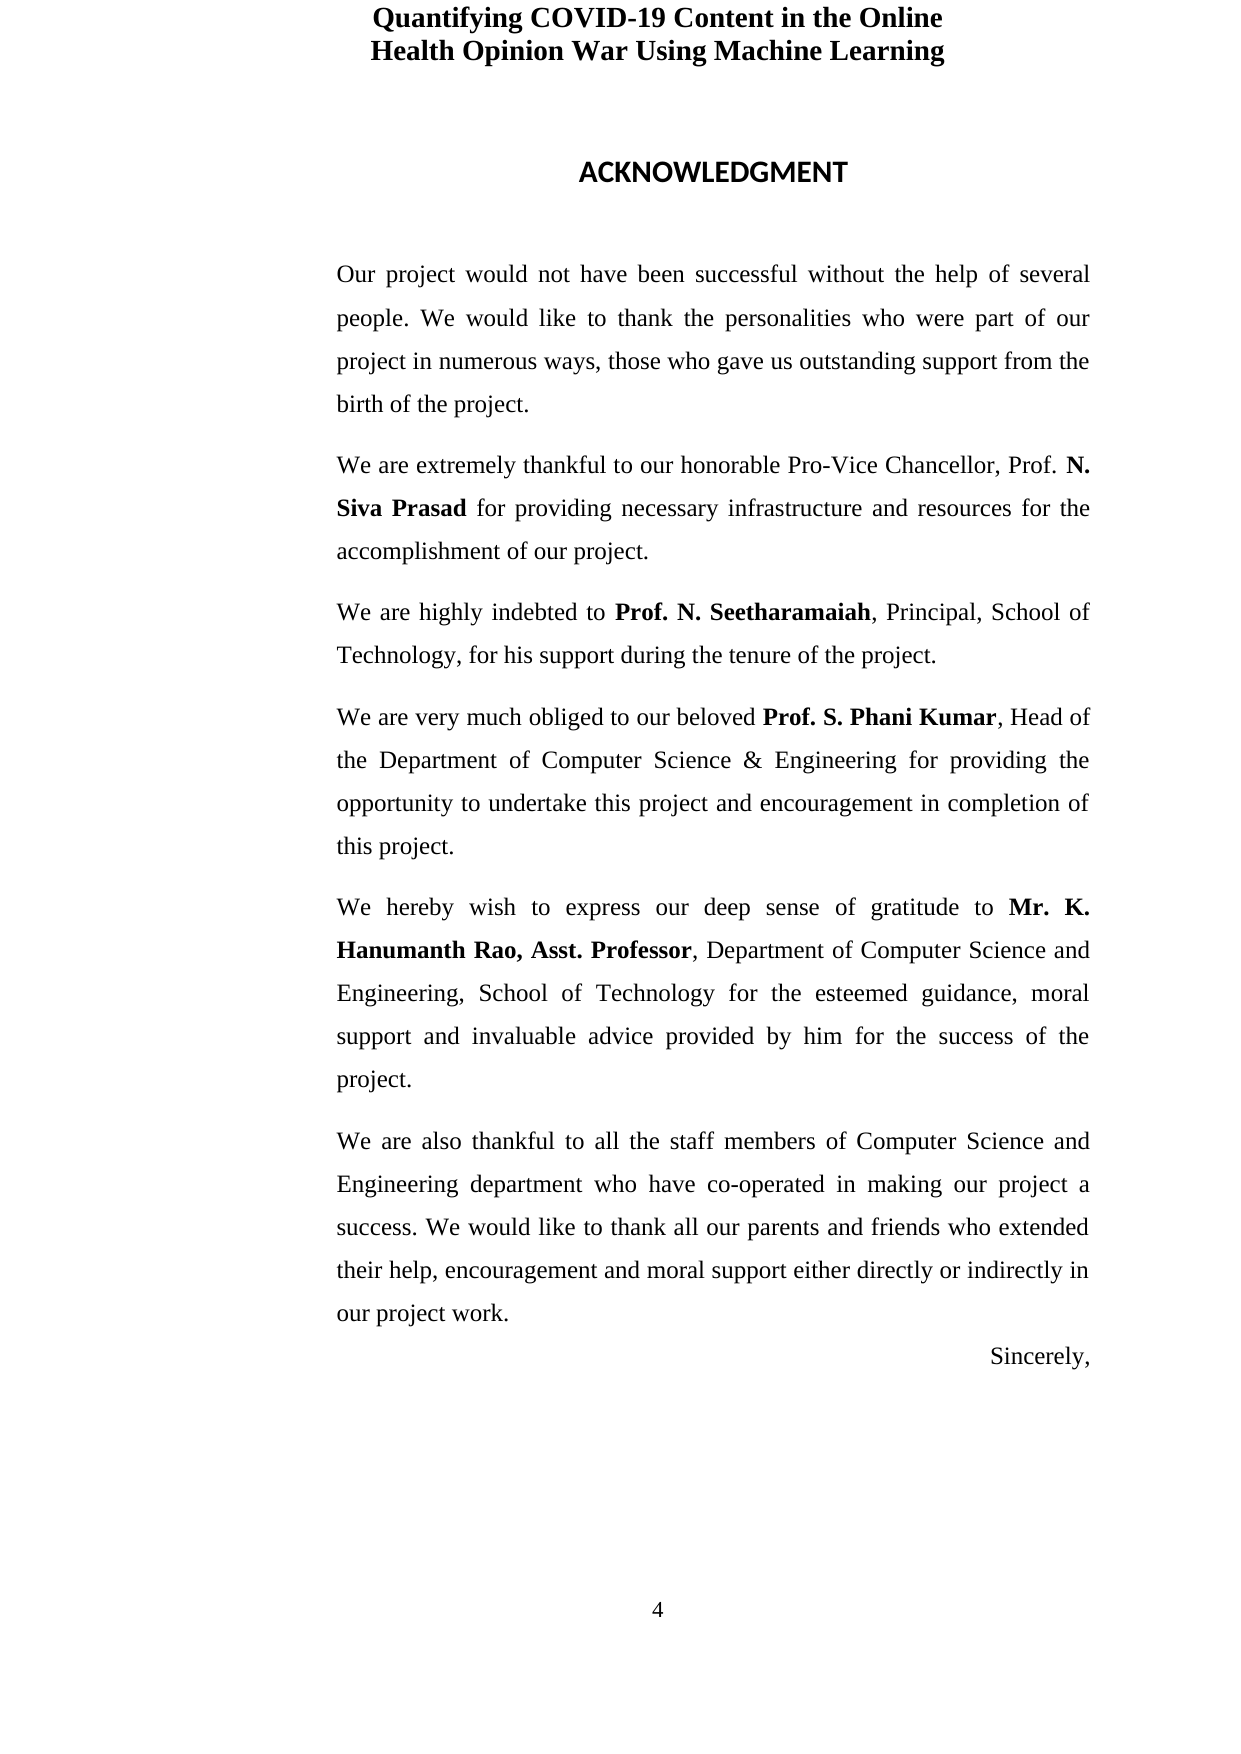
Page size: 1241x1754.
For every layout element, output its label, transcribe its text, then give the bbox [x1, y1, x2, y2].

text We are extremely thankful to our honorable Pro-Vice Chancellor, Prof. N. Siva Prasad for providing necessary infrastructure and resources for the accomplishment of our project. [336, 450, 1090, 565]
text Sincerely, [336, 1341, 1090, 1370]
text We hereby wish to express our deep sense of gratitude to Mr. K. Hanumanth Rao, Asst. Professor, Department of Computer Science and Engineering, School of Technology for the esteemed guidance, moral support and invaluable advice provided by him for the success of the project. [336, 892, 1090, 1093]
text Our project would not have been successful without the help of several people. We would like to thank the personalities who were part of our project in numerous ways, those who gave us outstanding support from the birth of the project. [336, 259, 1090, 418]
text ACKNOWLEDGMENT [336, 152, 1090, 190]
text We are very much obliged to our beloved Prof. S. Phani Kumar, Head of the Department of Computer Science & Engineering for providing the opportunity to undertake this project and encouragement in completion of this project. [336, 702, 1090, 860]
text We are highly indebted to Prof. N. Seetharamaiah, Principal, School of Technology, for his support during the tenure of the project. [336, 597, 1090, 669]
text We are also thankful to all the staff members of Computer Science and Engineering department who have co-operated in making our project a success. We would like to thank all our parents and friends who extended their help, encouragement and moral support either directly or indirectly in our project work. [336, 1126, 1090, 1327]
